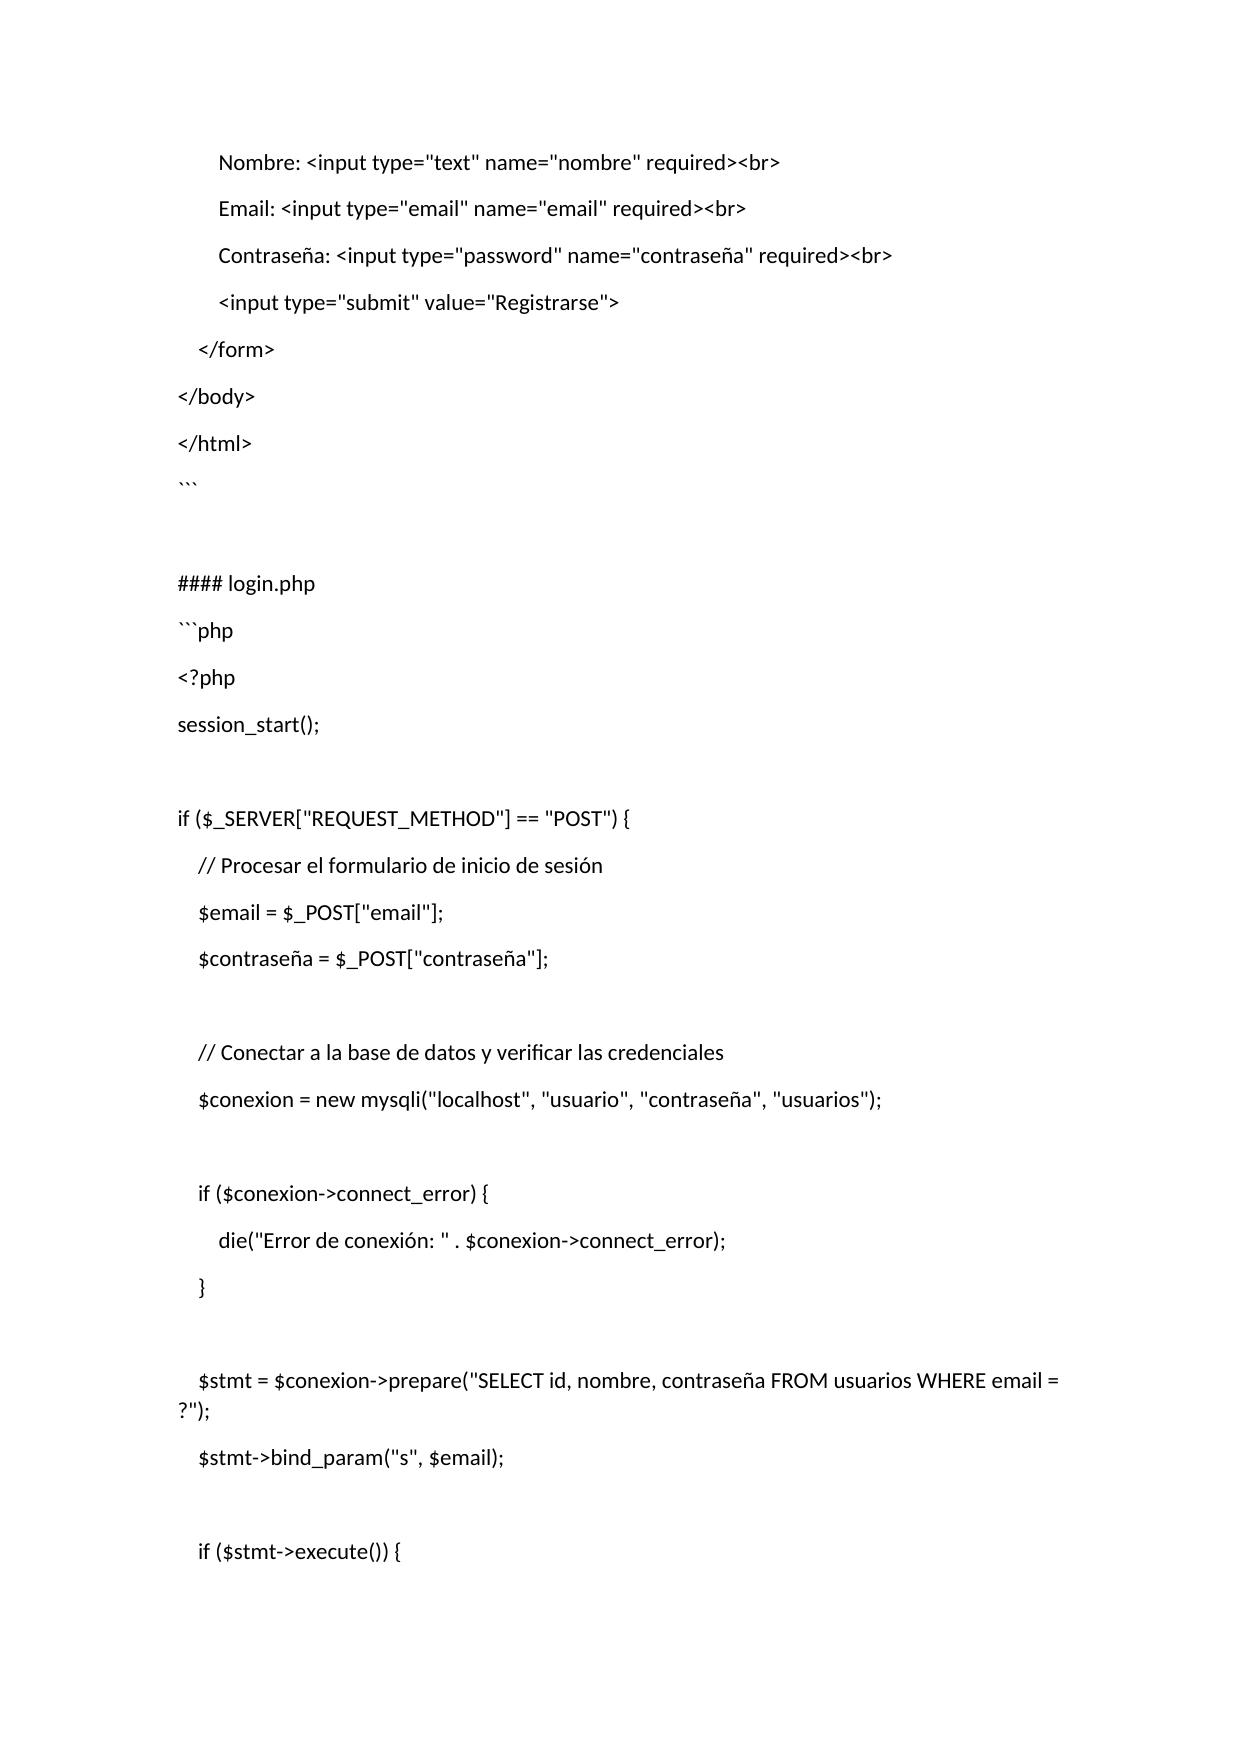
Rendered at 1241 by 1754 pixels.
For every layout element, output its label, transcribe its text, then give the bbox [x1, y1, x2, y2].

text <input type="submit" value="Registrarse"> [177, 288, 1063, 316]
text // Conectar a la base de datos y verificar las credenciales [177, 1038, 1063, 1066]
text $stmt->bind_param("s", $email); [177, 1443, 1063, 1471]
text Email: <input type="email" name="email" required><br> [177, 194, 1063, 222]
text <?php [177, 663, 1063, 691]
text Contraseña: <input type="password" name="contraseña" required><br> [177, 241, 1063, 269]
text $conexion = new mysqli("localhost", "usuario", "contraseña", "usuarios"); [177, 1085, 1063, 1113]
text #### login.php [177, 569, 1063, 597]
text if ($stmt->execute()) { [177, 1537, 1063, 1565]
text </form> [177, 335, 1063, 363]
text ```php [177, 616, 1063, 644]
text die("Error de conexión: " . $conexion->connect_error); [177, 1226, 1063, 1254]
text // Procesar el formulario de inicio de sesión [177, 851, 1063, 879]
text session_start(); [177, 710, 1063, 738]
text if ($conexion->connect_error) { [177, 1179, 1063, 1207]
text $contraseña = $_POST["contraseña"]; [177, 944, 1063, 972]
text ``` [177, 476, 1063, 504]
text </body> [177, 382, 1063, 410]
text </html> [177, 429, 1063, 457]
text $stmt = $conexion->prepare("SELECT id, nombre, contraseña FROM usuarios WHERE email = ?"); [177, 1366, 1063, 1424]
text } [177, 1273, 1063, 1301]
text $email = $_POST["email"]; [177, 898, 1063, 926]
text Nombre: <input type="text" name="nombre" required><br> [177, 148, 1063, 176]
text if ($_SERVER["REQUEST_METHOD"] == "POST") { [177, 804, 1063, 832]
